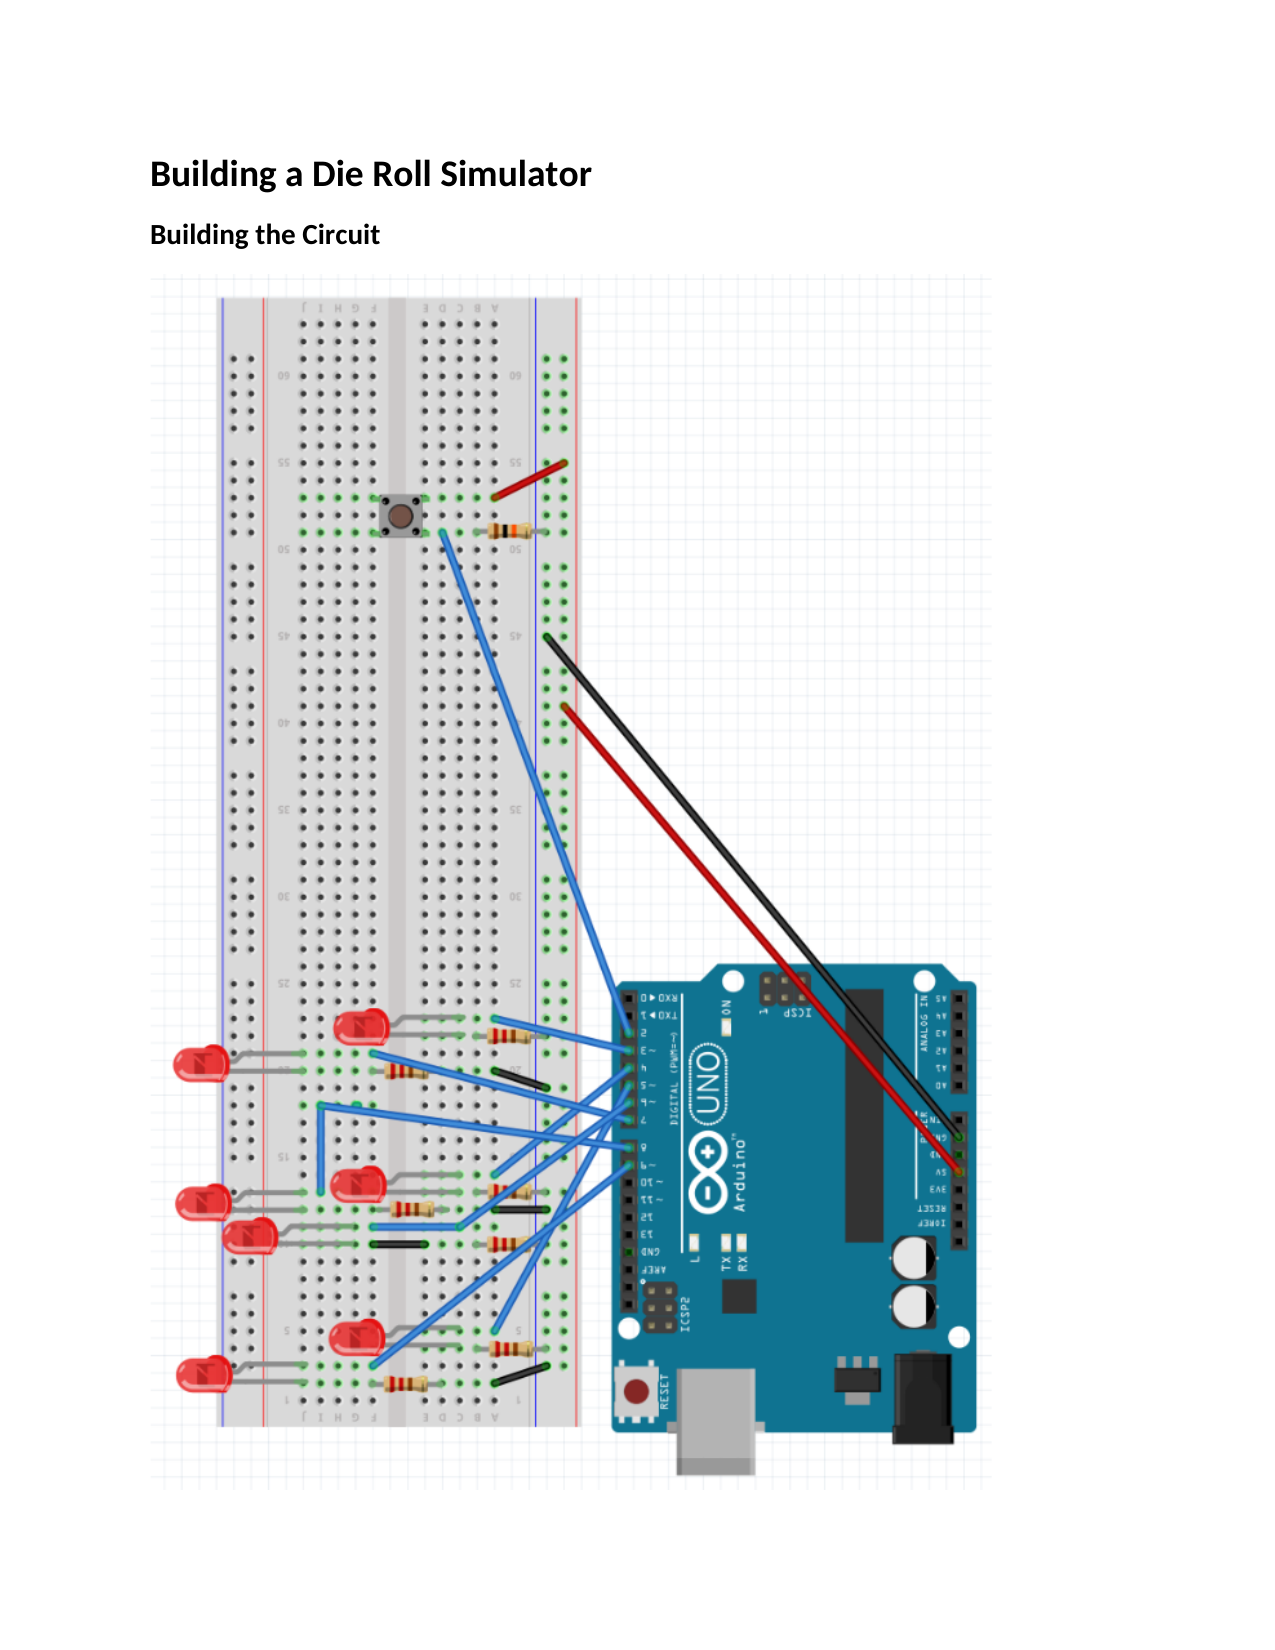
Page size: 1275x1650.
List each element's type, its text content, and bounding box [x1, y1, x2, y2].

text Building a Die Roll Simulator [150, 150, 1125, 196]
picture [150, 274, 992, 1490]
text Building the Circuit [150, 216, 1125, 252]
